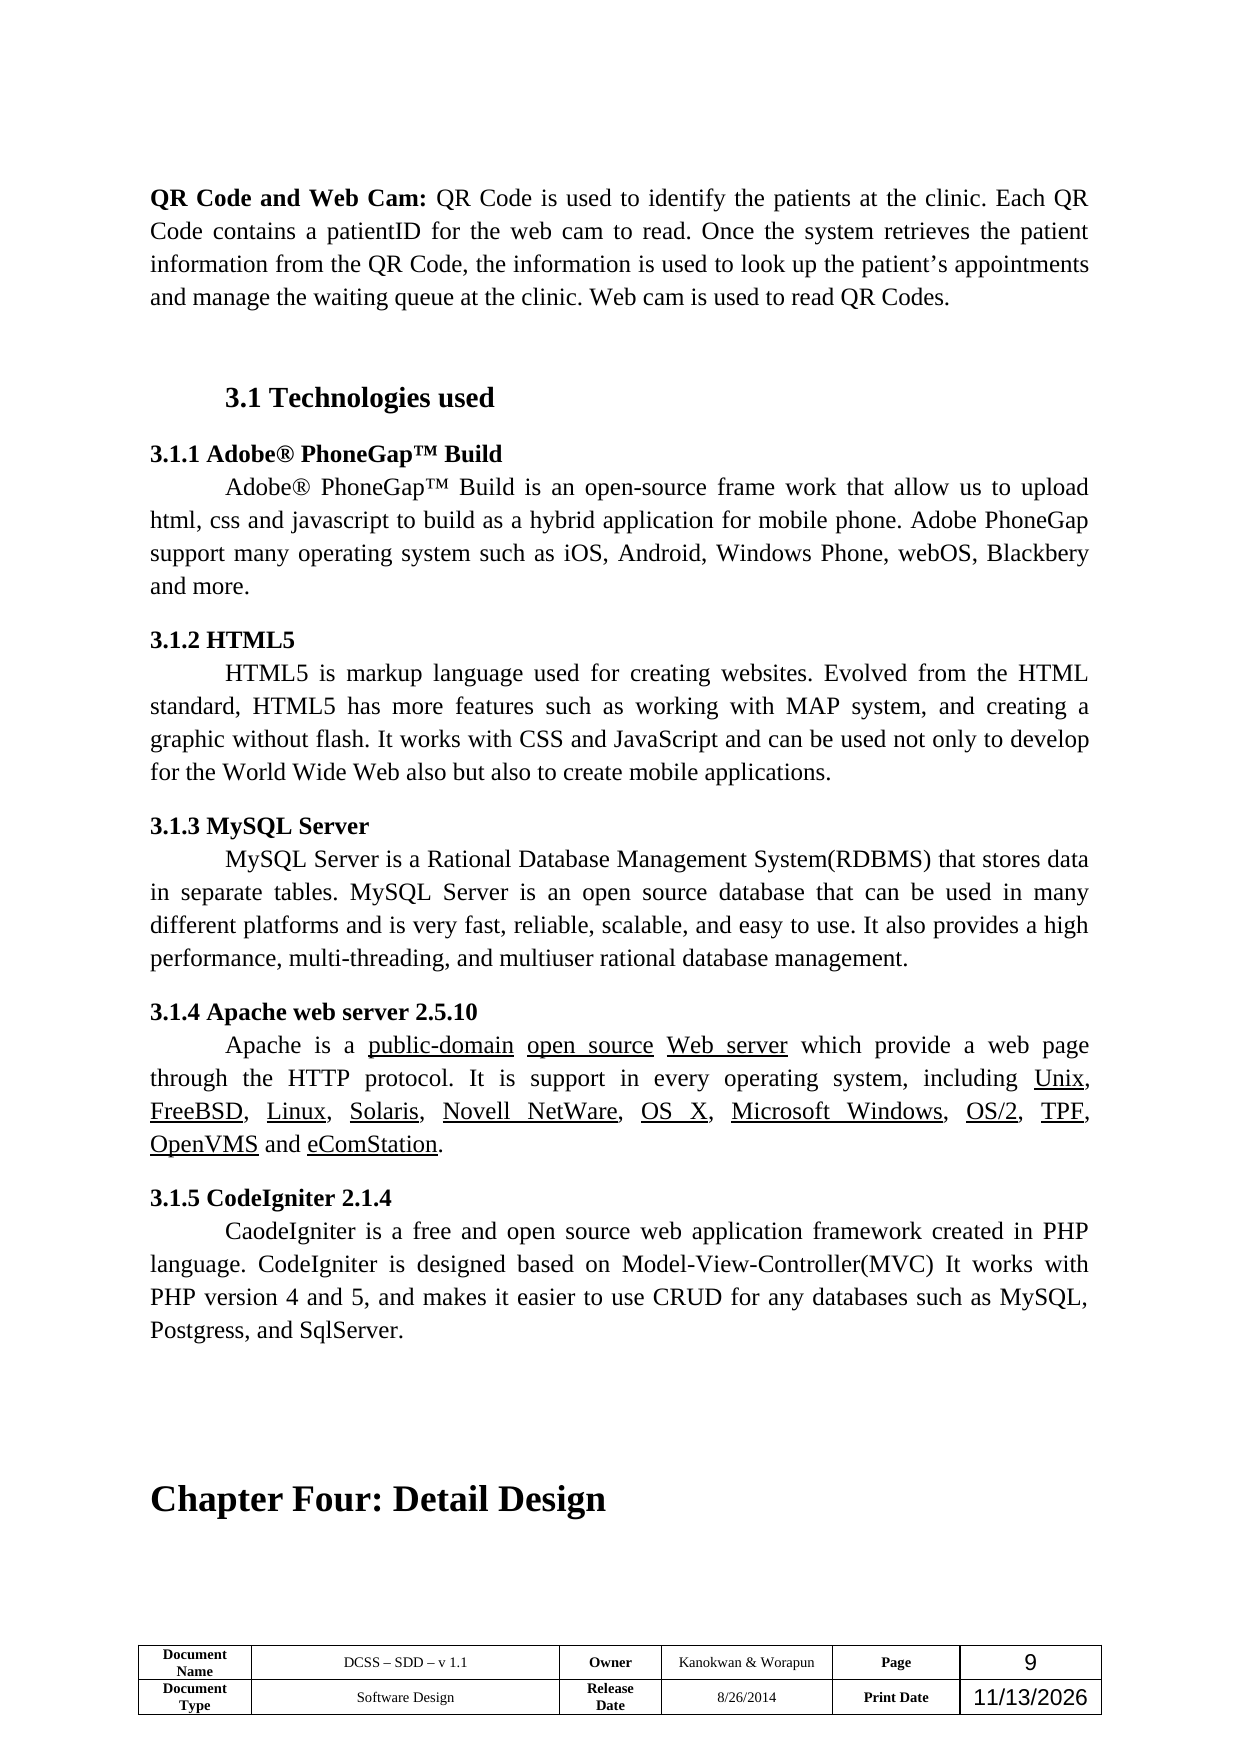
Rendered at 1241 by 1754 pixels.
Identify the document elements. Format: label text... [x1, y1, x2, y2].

subtitle 3.1.4 Apache web server 2.5.10 [150, 997, 1090, 1026]
text Apache is a public-domain open source Web server which provide a web page through the HTTP protocol. It is support in every operating system, including Unix, FreeBSD, Linux, Solaris, Novell NetWare, OS X, Microsoft Windows, OS/2, TPF, OpenVMS and eComStation. [150, 1030, 1090, 1158]
text CaodeIgniter is a free and open source web application framework created in PHP language. CodeIgniter is designed based on Model-View-Controller(MVC) It works with PHP version 4 and 5, and makes it easier to use CRUD for any databases such as MySQL, Postgress, and SqlServer. [150, 1216, 1090, 1344]
text HTML5 is markup language used for creating websites. Evolved from the HTML standard, HTML5 has more features such as working with MAP system, and creating a graphic without flash. It works with CSS and JavaScript and can be used not only to develop for the World Wide Web also but also to create mobile applications. [150, 658, 1090, 786]
subtitle 3.1.3 MySQL Server [150, 811, 1090, 840]
subtitle 3.1.1 Adobe® PhoneGap™ Build [150, 439, 1090, 468]
subtitle 3.1.2 HTML5 [150, 625, 1090, 654]
text Adobe® PhoneGap™ Build is an open-source frame work that allow us to upload html, css and javascript to build as a hybrid application for mobile phone. Adobe PhoneGap support many operating system such as iOS, Android, Windows Phone, webOS, Blackbery and more. [150, 472, 1090, 600]
subtitle 3.1 Technologies used [150, 380, 1090, 413]
subtitle 3.1.5 CodeIgniter 2.1.4 [150, 1183, 1090, 1212]
text QR Code and Web Cam: QR Code is used to identify the patients at the clinic. Each QR Code contains a patientID for the web cam to read. Once the system retrieves the patient information from the QR Code, the information is used to look up the patient’s appointments and manage the waiting queue at the clinic. Web cam is used to read QR Codes. [150, 183, 1090, 311]
text MySQL Server is a Rational Database Management System(RDBMS) that stores data in separate tables. MySQL Server is an open source database that can be used in many different platforms and is very fast, reliable, scalable, and easy to use. It also provides a high performance, multi-threading, and multiuser rational database management. [150, 844, 1090, 972]
subtitle Chapter Four: Detail Design [150, 1476, 1090, 1519]
